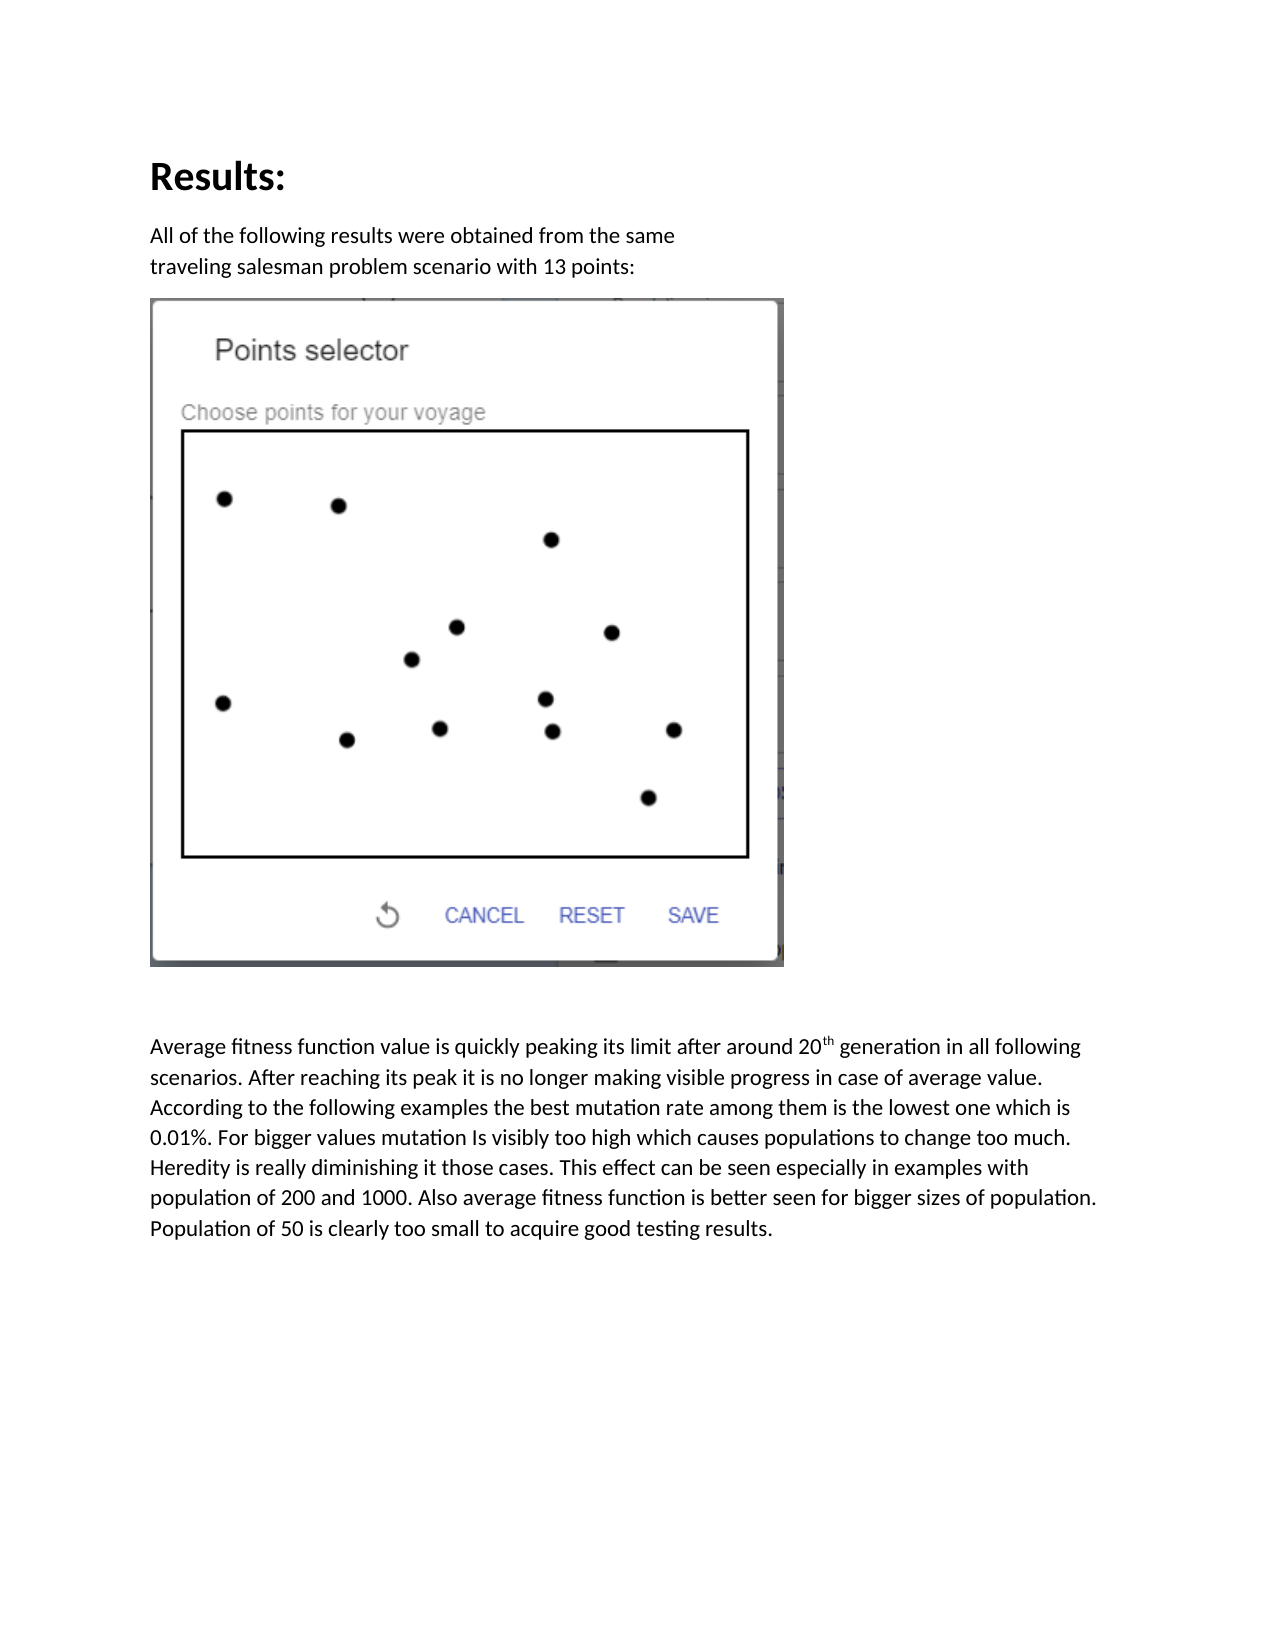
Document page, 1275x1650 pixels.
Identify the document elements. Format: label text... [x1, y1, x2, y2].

text All of the following results were obtained from the same traveling salesman problem scenario with 13 points: [150, 222, 1125, 280]
picture [150, 298, 784, 967]
text Average fitness function value is quickly peaking its limit after around 20th generation in all following scenarios. After reaching its peak it is no longer making visible progress in case of average value. According to the following examples the best mutation rate among them is the lowest one which is 0.01%. For bigger values mutation Is visibly too high which causes populations to change too much. Heredity is really diminishing it those cases. This effect can be seen especially in examples with population of 200 and 1000. Also average fitness function is better seen for bigger sizes of population. Population of 50 is clearly too small to acquire good testing results. [150, 1032, 1125, 1242]
text Results: [150, 150, 1125, 201]
